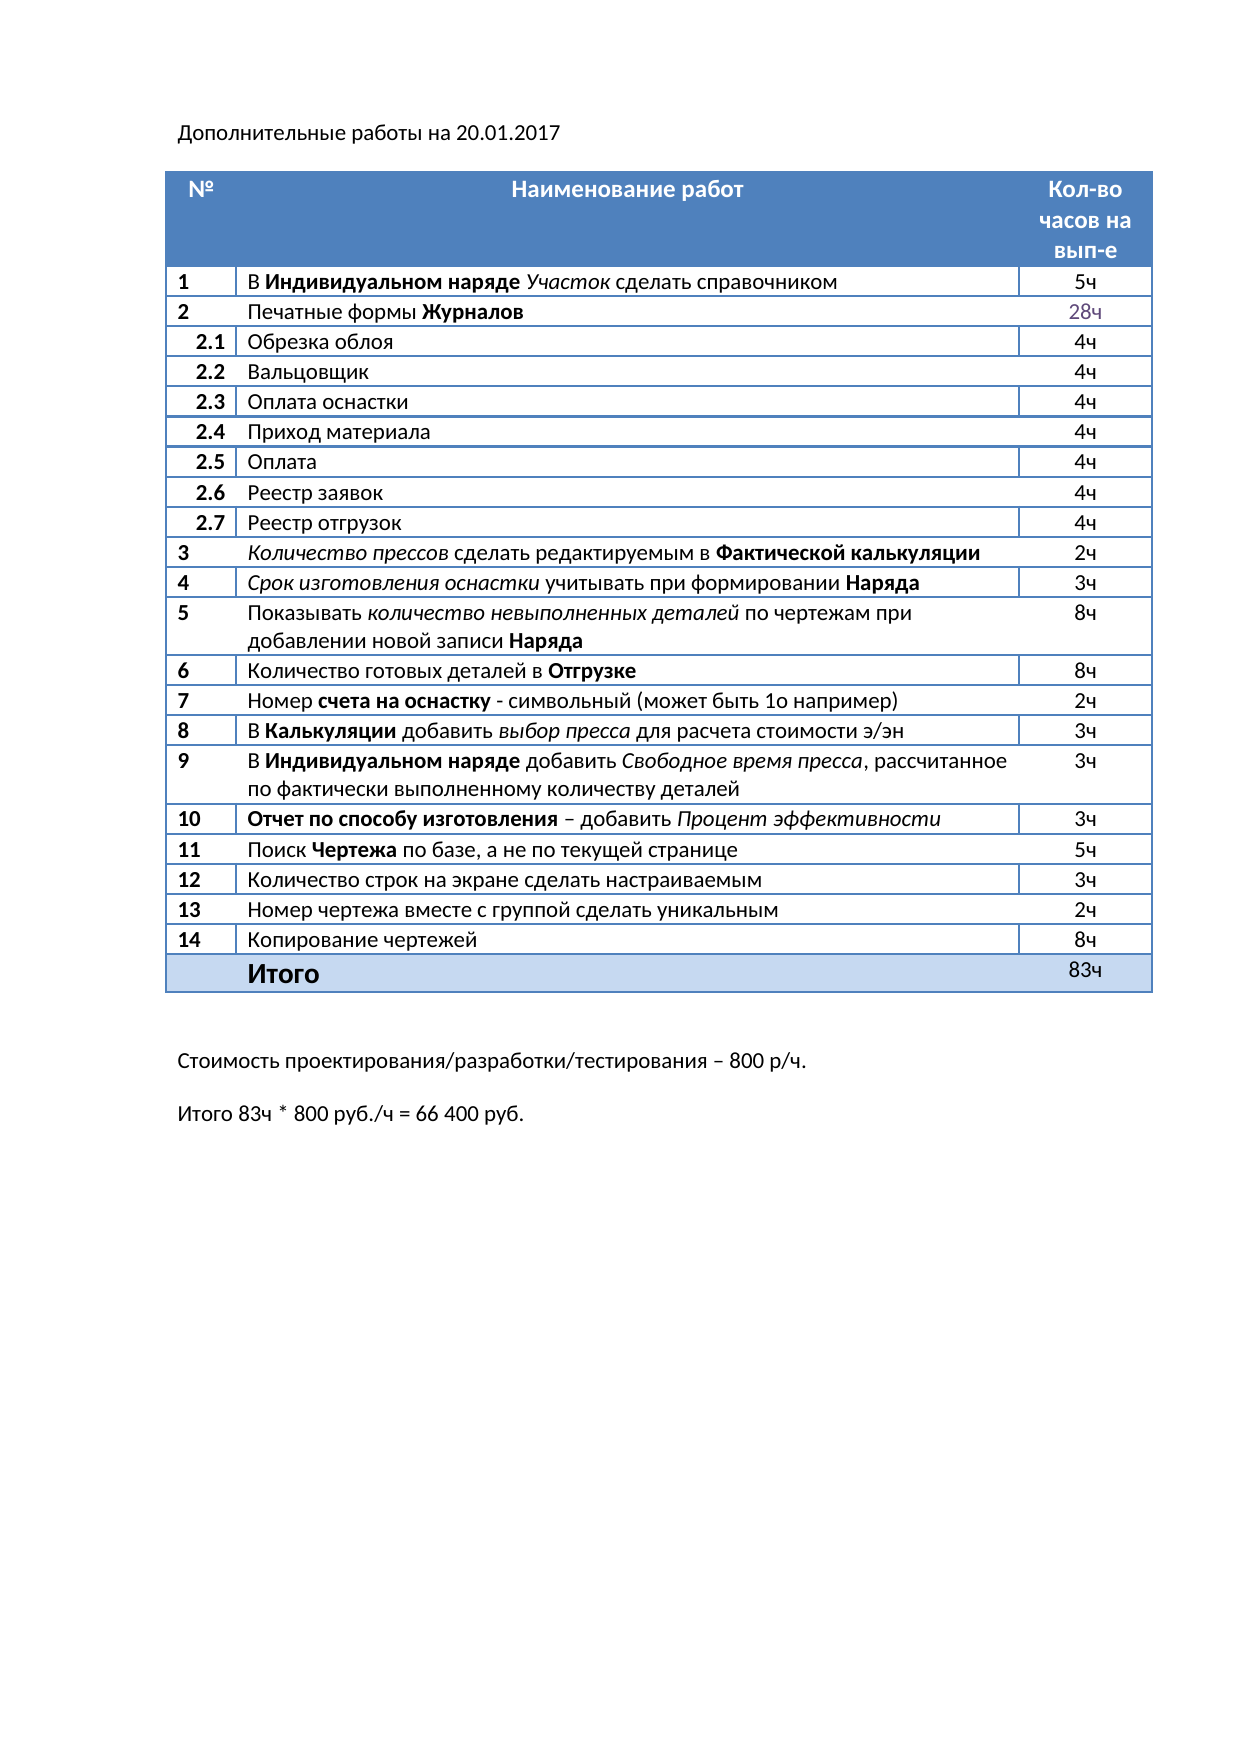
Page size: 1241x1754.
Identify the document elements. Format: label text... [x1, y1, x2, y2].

table_cell Итого [236, 955, 1019, 991]
table_cell 13 [167, 895, 236, 923]
table_cell 2ч [1019, 895, 1151, 923]
table_cell 3ч [1020, 805, 1151, 833]
table_cell 3ч [1019, 746, 1151, 802]
table_cell Отчет по способу изготовления – добавить Процент эффективности [237, 805, 1018, 833]
table_cell [167, 955, 236, 991]
table_cell Количество готовых деталей в Отгрузке [237, 656, 1018, 684]
table_cell Обрезка облоя [237, 327, 1018, 355]
table_cell 2 [167, 297, 236, 325]
table_cell Печатные формы Журналов [236, 297, 1019, 325]
table_header Кол-во часов на вып-е [1019, 173, 1151, 265]
table_cell 28ч [1019, 297, 1151, 325]
table_cell Вальцовщик [236, 357, 1019, 385]
text Итого 83ч * 800 руб./ч = 66 400 руб. [177, 1099, 1152, 1127]
table_cell Показывать количество невыполненных деталей по чертежам при добавлении новой записи Наряда [236, 598, 1019, 654]
text Дополнительные работы на 20.01.2017 [177, 118, 1152, 146]
table_cell 11 [167, 835, 236, 863]
table_cell В Калькуляции добавить выбор пресса для расчета стоимости э/эн [237, 716, 1018, 744]
table_cell 2.1 [167, 327, 235, 355]
table_cell В Индивидуальном наряде Участок сделать справочником [237, 267, 1018, 295]
table_cell 12 [167, 865, 235, 893]
table_cell 8ч [1020, 925, 1151, 953]
table_cell 2.4 [167, 418, 236, 445]
table_cell 4ч [1020, 508, 1151, 536]
table_cell 4ч [1019, 357, 1151, 385]
table_cell 5ч [1019, 835, 1151, 863]
table_cell 10 [167, 805, 235, 833]
table_cell 6 [167, 656, 235, 684]
table_cell 2.7 [167, 508, 235, 536]
table_cell Номер счета на оснастку - символьный (может быть 1о например) [236, 686, 1019, 714]
table_cell 2ч [1019, 686, 1151, 714]
table_cell 83ч [1019, 955, 1151, 991]
table_header № [167, 173, 236, 265]
table_cell 5 [167, 598, 236, 654]
table_cell 2ч [1019, 538, 1151, 566]
table_cell 3ч [1020, 865, 1151, 893]
table_cell Поиск Чертежа по базе, а не по текущей странице [236, 835, 1019, 863]
table_cell Количество прессов сделать редактируемым в Фактической калькуляции [236, 538, 1019, 566]
table_cell Оплата оснастки [237, 387, 1018, 415]
table_cell 9 [167, 746, 236, 802]
table_cell 8 [167, 716, 235, 744]
table_cell 8ч [1020, 656, 1151, 684]
table_cell Количество строк на экране сделать настраиваемым [237, 865, 1018, 893]
table_cell Приход материала [236, 418, 1019, 445]
table_cell 2.5 [167, 448, 235, 476]
table_cell 4ч [1020, 327, 1151, 355]
table_cell Реестр отгрузок [237, 508, 1018, 536]
table_cell 4ч [1019, 418, 1151, 445]
table_cell 7 [167, 686, 236, 714]
table_cell В Индивидуальном наряде добавить Свободное время пресса, рассчитанное по фактически выполненному количеству деталей [236, 746, 1019, 802]
table_cell 1 [167, 267, 235, 295]
table_cell Копирование чертежей [237, 925, 1018, 953]
table_cell 3ч [1020, 568, 1151, 596]
table_cell Срок изготовления оснастки учитывать при формировании Наряда [237, 568, 1018, 596]
table_cell 4ч [1020, 448, 1151, 476]
table_cell 14 [167, 925, 235, 953]
table_cell 2.6 [167, 478, 236, 506]
table_cell 5ч [1020, 267, 1151, 295]
table_cell 2.2 [167, 357, 236, 385]
table_cell 4ч [1020, 387, 1151, 415]
table_cell 4 [167, 568, 235, 596]
table_cell Оплата [237, 448, 1018, 476]
text Стоимость проектирования/разработки/тестирования – 800 р/ч. [177, 1046, 1152, 1074]
table_cell 2.3 [167, 387, 235, 415]
table_cell 4ч [1019, 478, 1151, 506]
table_cell 8ч [1019, 598, 1151, 654]
table_cell 3 [167, 538, 236, 566]
table_cell Номер чертежа вместе с группой сделать уникальным [236, 895, 1019, 923]
table_cell Реестр заявок [236, 478, 1019, 506]
table_header Наименование работ [236, 173, 1019, 265]
table_cell 3ч [1020, 716, 1151, 744]
